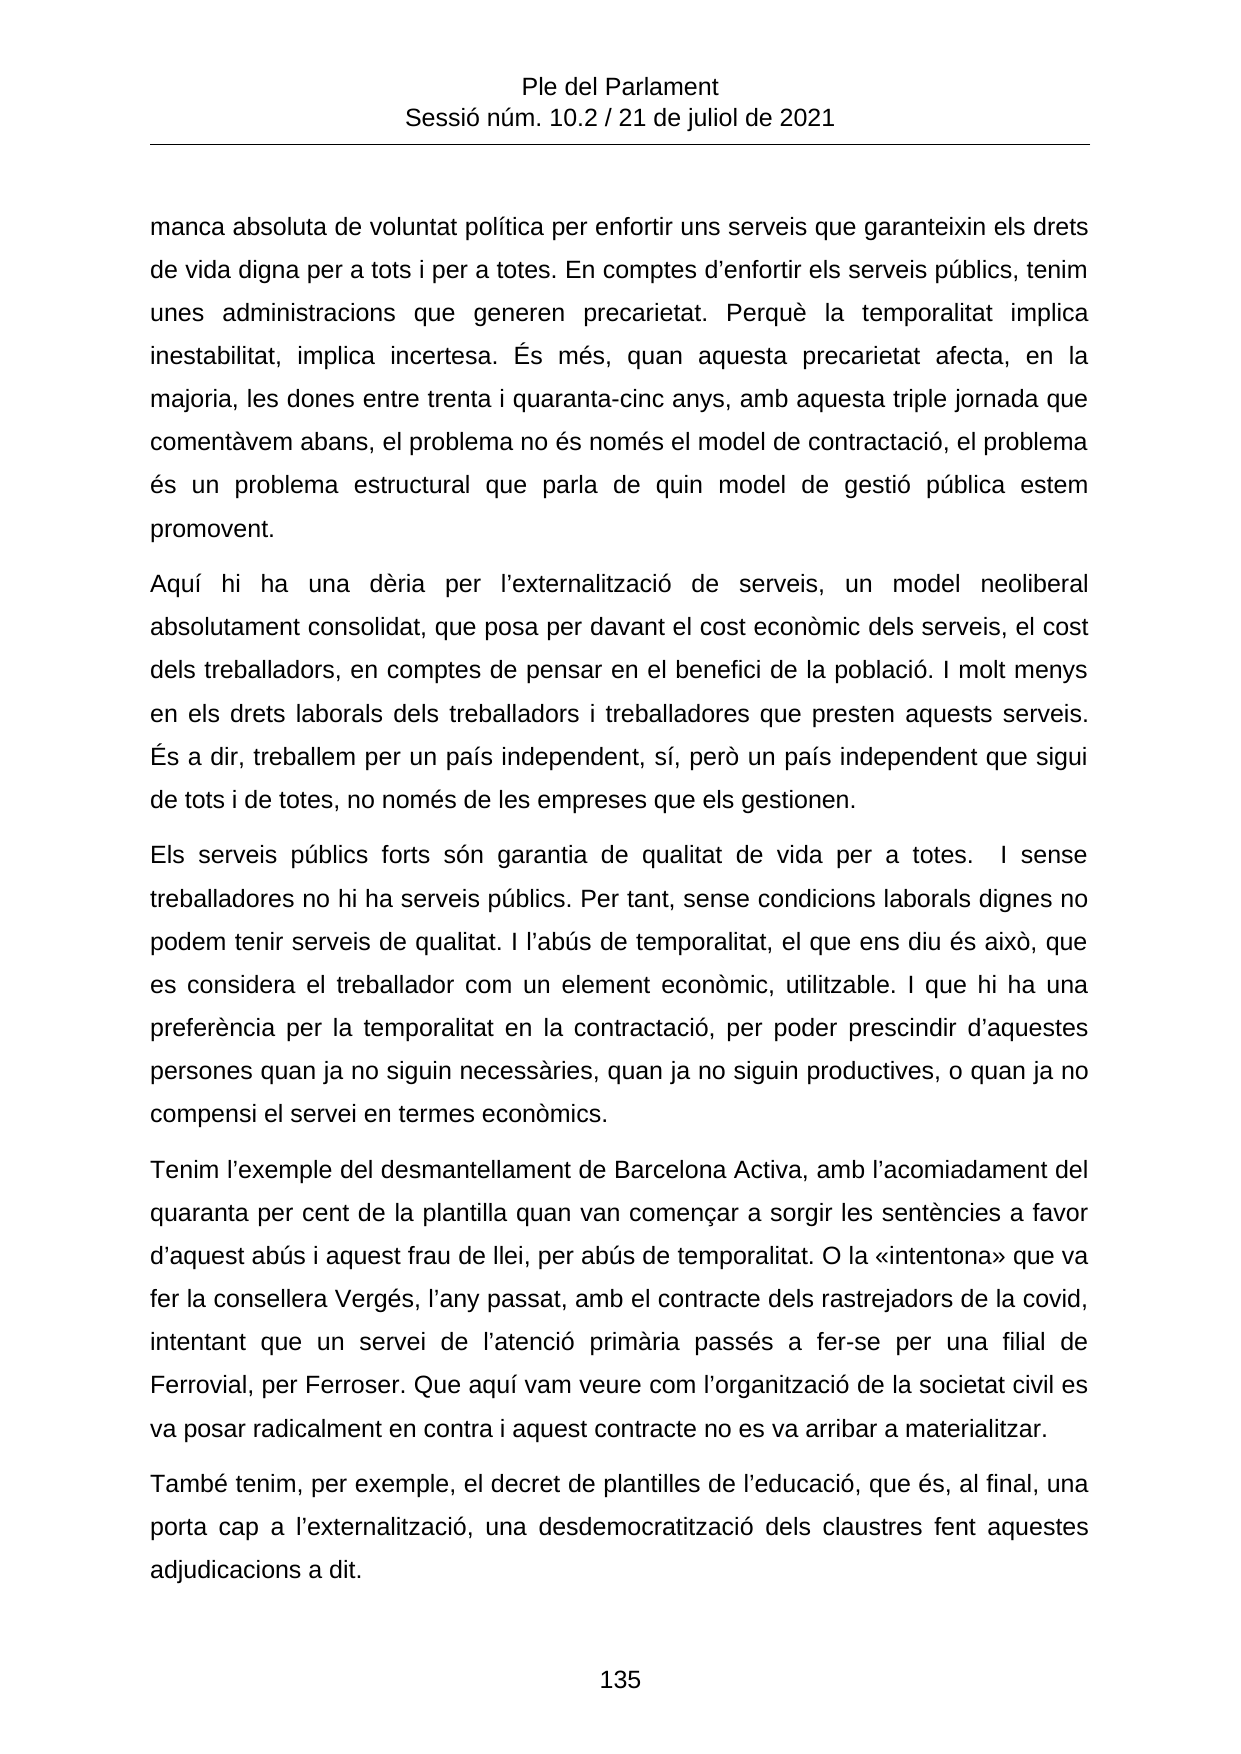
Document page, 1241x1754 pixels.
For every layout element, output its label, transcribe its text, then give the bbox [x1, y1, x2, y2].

text Aquí hi ha una dèria per l’externalització de serveis, un model neoliberal absolutament consolidat, que posa per davant el cost econòmic dels serveis, el cost dels treballadors, en comptes de pensar en el benefici de la població. I molt menys en els drets laborals dels treballadors i treballadores que presten aquests serveis. És a dir, treballem per un país independent, sí, però un país independent que sigui de tots i de totes, no només de les empreses que els gestionen. [150, 569, 1090, 814]
text Tenim l’exemple del desmantellament de Barcelona Activa, amb l’acomiadament del quaranta per cent de la plantilla quan van començar a sorgir les sentències a favor d’aquest abús i aquest frau de llei, per abús de temporalitat. O la «intentona» que va fer la consellera Vergés, l’any passat, amb el contracte dels rastrejadors de la covid, intentant que un servei de l’atenció primària passés a fer-se per una filial de Ferrovial, per Ferroser. Que aquí vam veure com l’organització de la societat civil es va posar radicalment en contra i aquest contracte no es va arribar a materialitzar. [150, 1155, 1090, 1442]
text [150, 212, 1090, 542]
text Els serveis públics forts són garantia de qualitat de vida per a totes. I sense treballadores no hi ha serveis públics. Per tant, sense condicions laborals dignes no podem tenir serveis de qualitat. I l’abús de temporalitat, el que ens diu és això, que es considera el treballador com un element econòmic, utilitzable. I que hi ha una preferència per la temporalitat en la contractació, per poder prescindir d’aquestes persones quan ja no siguin necessàries, quan ja no siguin productives, o quan ja no compensi el servei en termes econòmics. [150, 841, 1090, 1128]
text També tenim, per exemple, el decret de plantilles de l’educació, que és, al final, una porta cap a l’externalització, una desdemocratització dels claustres fent aquestes adjudicacions a dit. [150, 1469, 1090, 1584]
